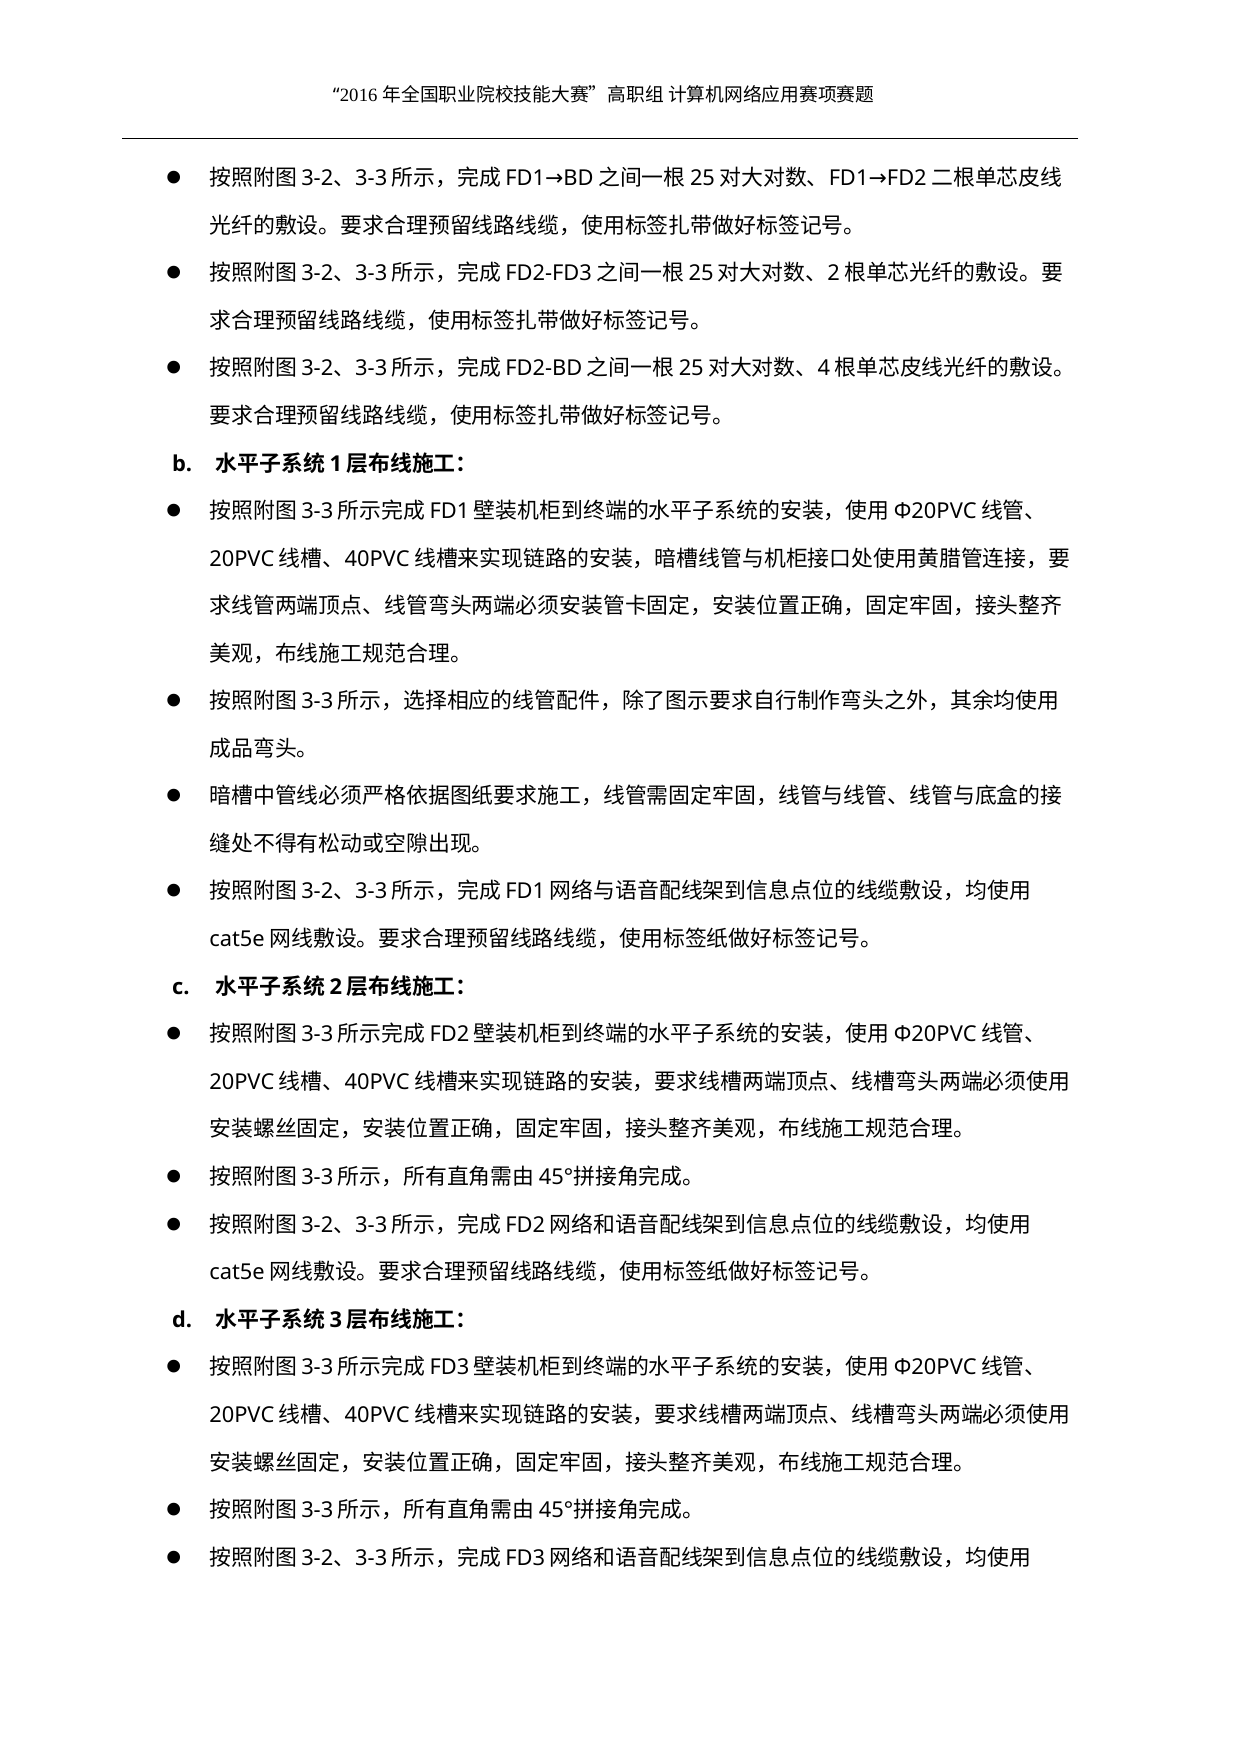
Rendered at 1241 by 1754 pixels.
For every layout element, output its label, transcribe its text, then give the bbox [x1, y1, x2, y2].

list 按照附图3-3所示完成FD3壁装机柜到终端的水平子系统的安装，使用Φ20PVC线管、20PVC线槽、40PVC线槽来实现链路的安装，要求线槽两端顶点、线槽弯头两端必须使用安装螺丝固定，安装位置正确，固定牢固，接头整齐美观，布线施工规范合理。 [165, 1349, 1078, 1476]
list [165, 1540, 1078, 1571]
list 暗槽中管线必须严格依据图纸要求施工，线管需固定牢固，线管与线管、线管与底盒的接缝处不得有松动或空隙出现。 [165, 778, 1078, 858]
list 按照附图3-3所示完成FD1壁装机柜到终端的水平子系统的安装，使用Φ20PVC线管、20PVC线槽、40PVC线槽来实现链路的安装，暗槽线管与机柜接口处使用黄腊管连接，要求线管两端顶点、线管弯头两端必须安装管卡固定，安装位置正确，固定牢固，接头整齐美观，布线施工规范合理。 [165, 493, 1078, 667]
list 按照附图3-2、3-3所示，完成FD2网络和语音配线架到信息点位的线缆敷设，均使用cat5e网线敷设。要求合理预留线路线缆，使用标签纸做好标签记号。 [165, 1207, 1078, 1286]
list 按照附图3-2、3-3所示，完成FD2-FD3之间一根25对大对数、2根单芯光纤的敷设。要求合理预留线路线缆，使用标签扎带做好标签记号。 [165, 255, 1078, 334]
list 按照附图3-3所示，所有直角需由45°拼接角完成。 [165, 1159, 1078, 1191]
list 水平子系统2层布线施工： [172, 969, 1078, 1000]
list 水平子系统3层布线施工： [172, 1302, 1078, 1333]
list 按照附图3-2、3-3所示，完成FD1网络与语音配线架到信息点位的线缆敷设，均使用cat5e网线敷设。要求合理预留线路线缆，使用标签纸做好标签记号。 [165, 873, 1078, 953]
list 水平子系统1层布线施工： [172, 446, 1078, 477]
list 按照附图3-3所示，选择相应的线管配件，除了图示要求自行制作弯头之外，其余均使用成品弯头。 [165, 683, 1078, 763]
list 按照附图3-3所示，所有直角需由45°拼接角完成。 [165, 1492, 1078, 1524]
list 按照附图3-2、3-3所示，完成FD1→BD之间一根25对大对数、FD1→FD2二根单芯皮线光纤的敷设。要求合理预留线路线缆，使用标签扎带做好标签记号。 [165, 160, 1078, 239]
list 按照附图3-2、3-3所示，完成FD2-BD之间一根25对大对数、4根单芯皮线光纤的敷设。要求合理预留线路线缆，使用标签扎带做好标签记号。 [165, 350, 1078, 430]
list 按照附图3-3所示完成FD2壁装机柜到终端的水平子系统的安装，使用Φ20PVC线管、20PVC线槽、40PVC线槽来实现链路的安装，要求线槽两端顶点、线槽弯头两端必须使用安装螺丝固定，安装位置正确，固定牢固，接头整齐美观，布线施工规范合理。 [165, 1016, 1078, 1143]
